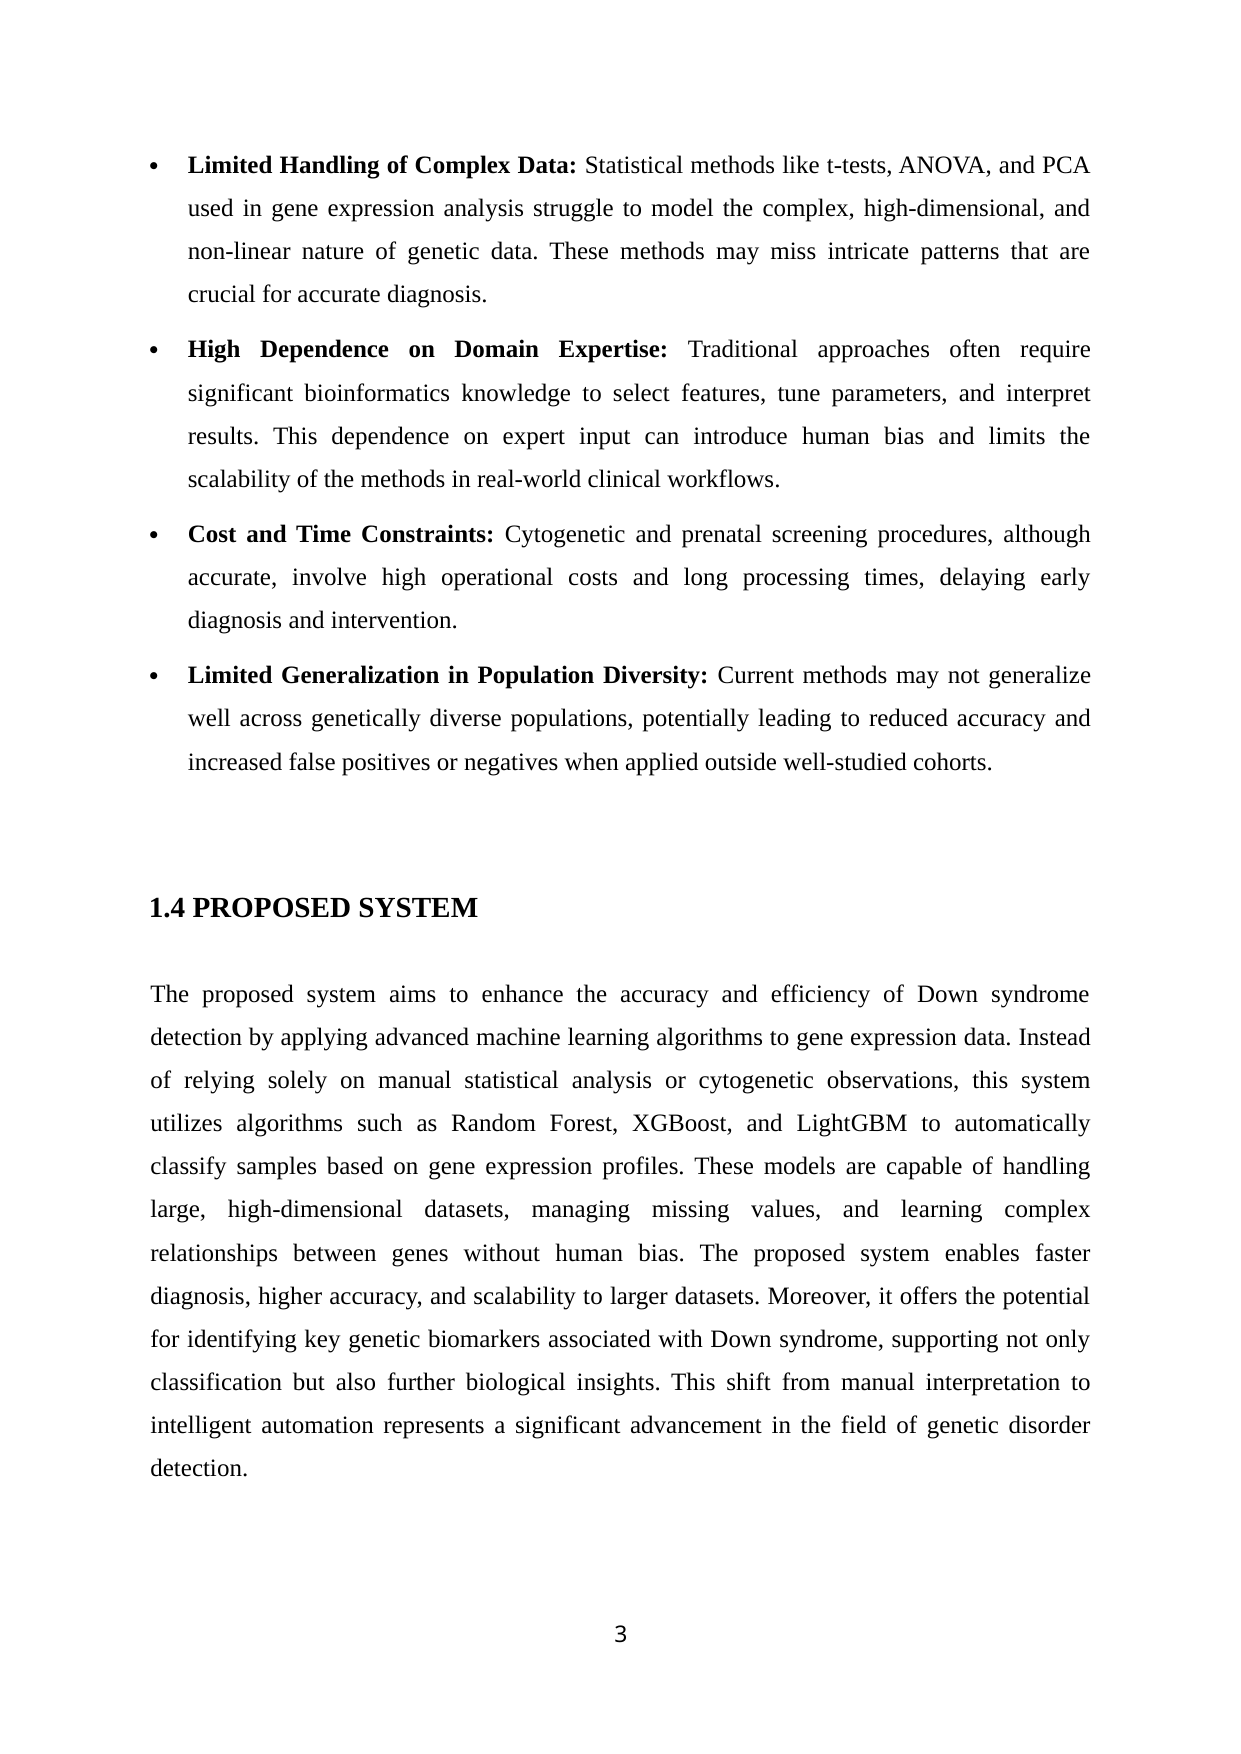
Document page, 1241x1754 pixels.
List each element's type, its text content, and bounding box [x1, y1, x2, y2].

text The proposed system aims to enhance the accuracy and efficiency of Down syndrome detection by applying advanced machine learning algorithms to gene expression data. Instead of relying solely on manual statistical analysis or cytogenetic observations, this system utilizes algorithms such as Random Forest, XGBoost, and LightGBM to automatically classify samples based on gene expression profiles. These models are capable of handling large, high-dimensional datasets, managing missing values, and learning complex relationships between genes without human bias. The proposed system enables faster diagnosis, higher accuracy, and scalability to larger datasets. Moreover, it offers the potential for identifying key genetic biomarkers associated with Down syndrome, supporting not only classification but also further biological insights. This shift from manual interpretation to intelligent automation represents a significant advancement in the field of genetic disorder detection. [150, 979, 1091, 1482]
list High Dependence on Domain Expertise: Traditional approaches often require significant bioinformatics knowledge to select features, tune parameters, and interpret results. This dependence on expert input can introduce human bias and limits the scalability of the methods in real-world clinical workflows. [150, 334, 1091, 493]
list Cost and Time Constraints: Cytogenetic and prenatal screening procedures, although accurate, involve high operational costs and long processing times, delaying early diagnosis and intervention. [150, 519, 1091, 634]
list Limited Generalization in Population Diversity: Current methods may not generalize well across genetically diverse populations, potentially leading to reduced accuracy and increased false positives or negatives when applied outside well-studied cohorts. [150, 660, 1091, 775]
list Limited Handling of Complex Data: Statistical methods like t-tests, ANOVA, and PCA used in gene expression analysis struggle to model the complex, high-dimensional, and non-linear nature of genetic data. These methods may miss intricate patterns that are crucial for accurate diagnosis. [150, 150, 1091, 308]
subtitle 1.4 PROPOSED SYSTEM [148, 890, 1091, 924]
